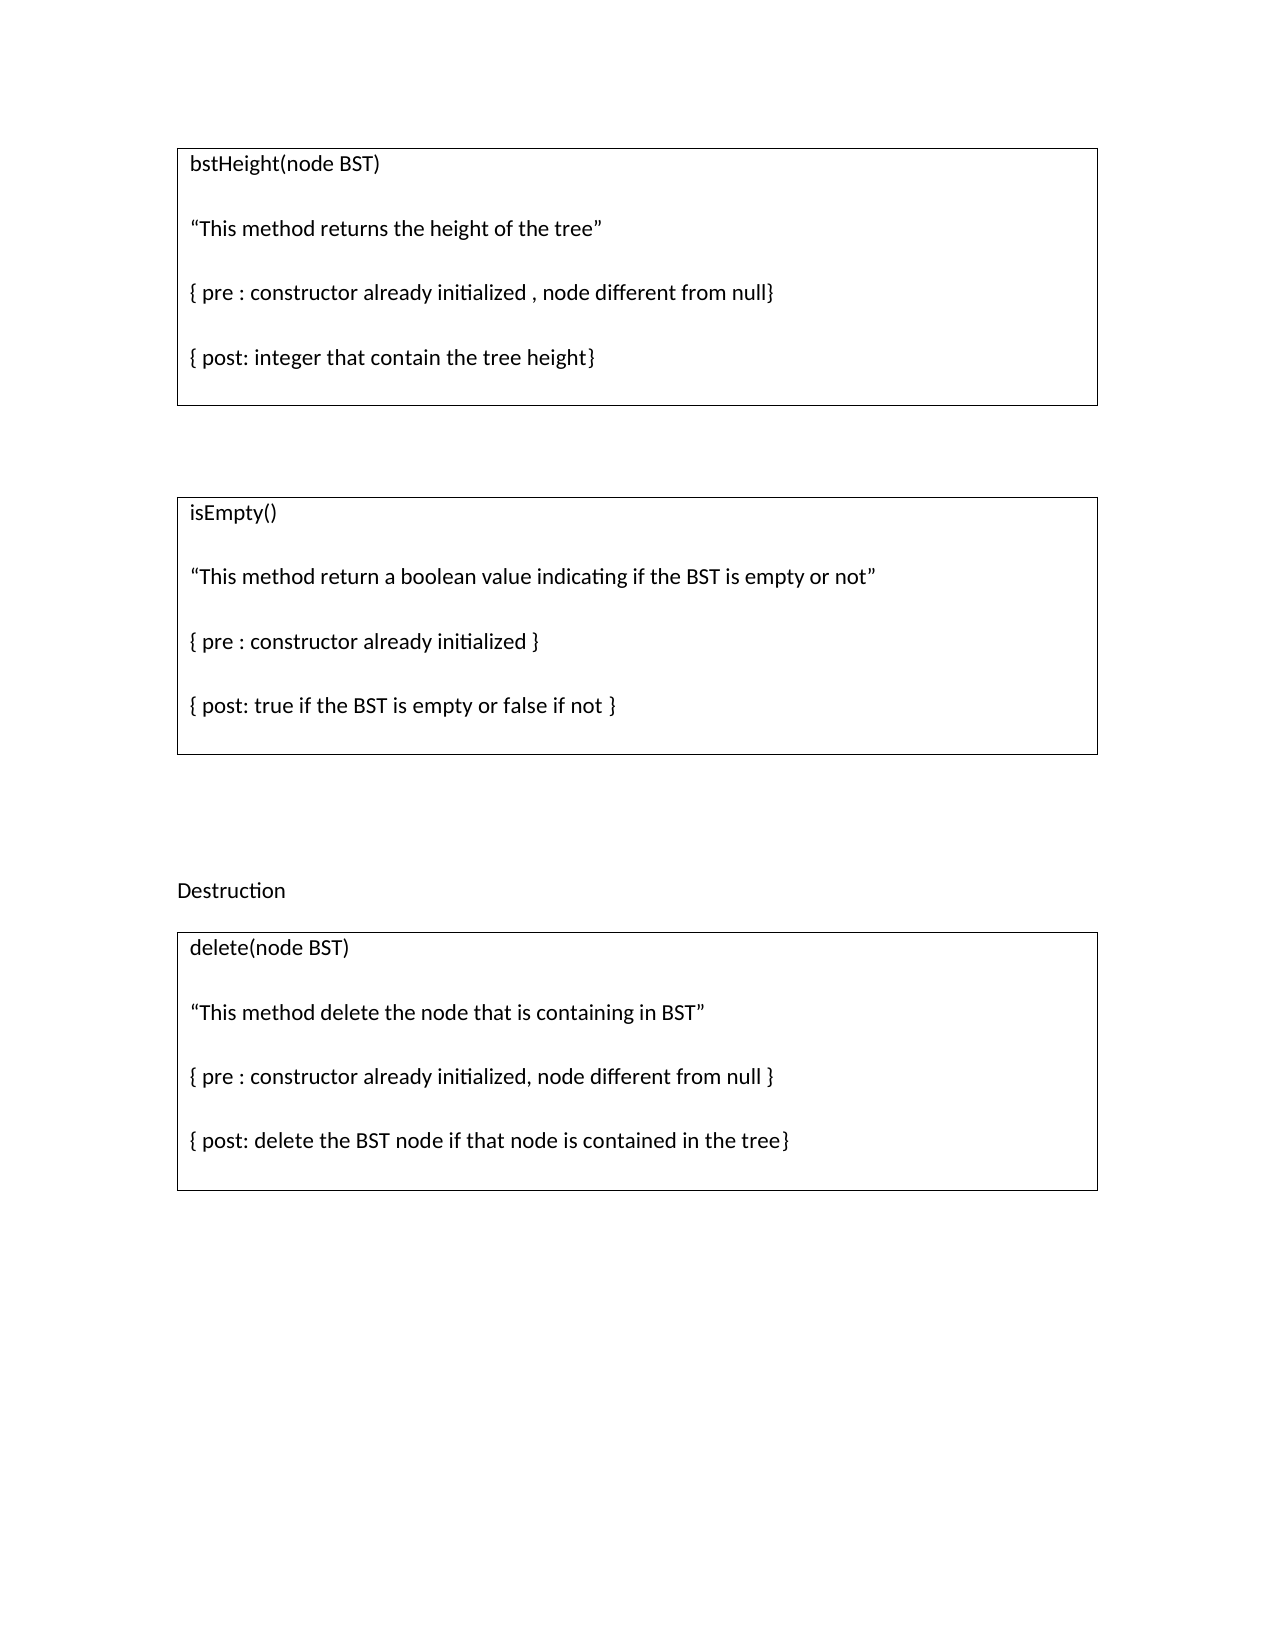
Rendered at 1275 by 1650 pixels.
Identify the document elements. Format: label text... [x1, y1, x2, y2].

text Destruction [177, 876, 1110, 904]
table_header bstHeight(node BST) “This method returns the height of the tree” { pre : constructor already initialized , node different from null} { post: integer that contain the tree height} [178, 149, 1097, 405]
table_header delete(node BST) “This method delete the node that is containing in BST” { pre : constructor already initialized, node different from null } { post: delete the BST node if that node is contained in the tree} [178, 933, 1097, 1189]
table_header isEmpty() “This method return a boolean value indicating if the BST is empty or not” { pre : constructor already initialized } { post: true if the BST is empty or false if not } [178, 498, 1097, 754]
